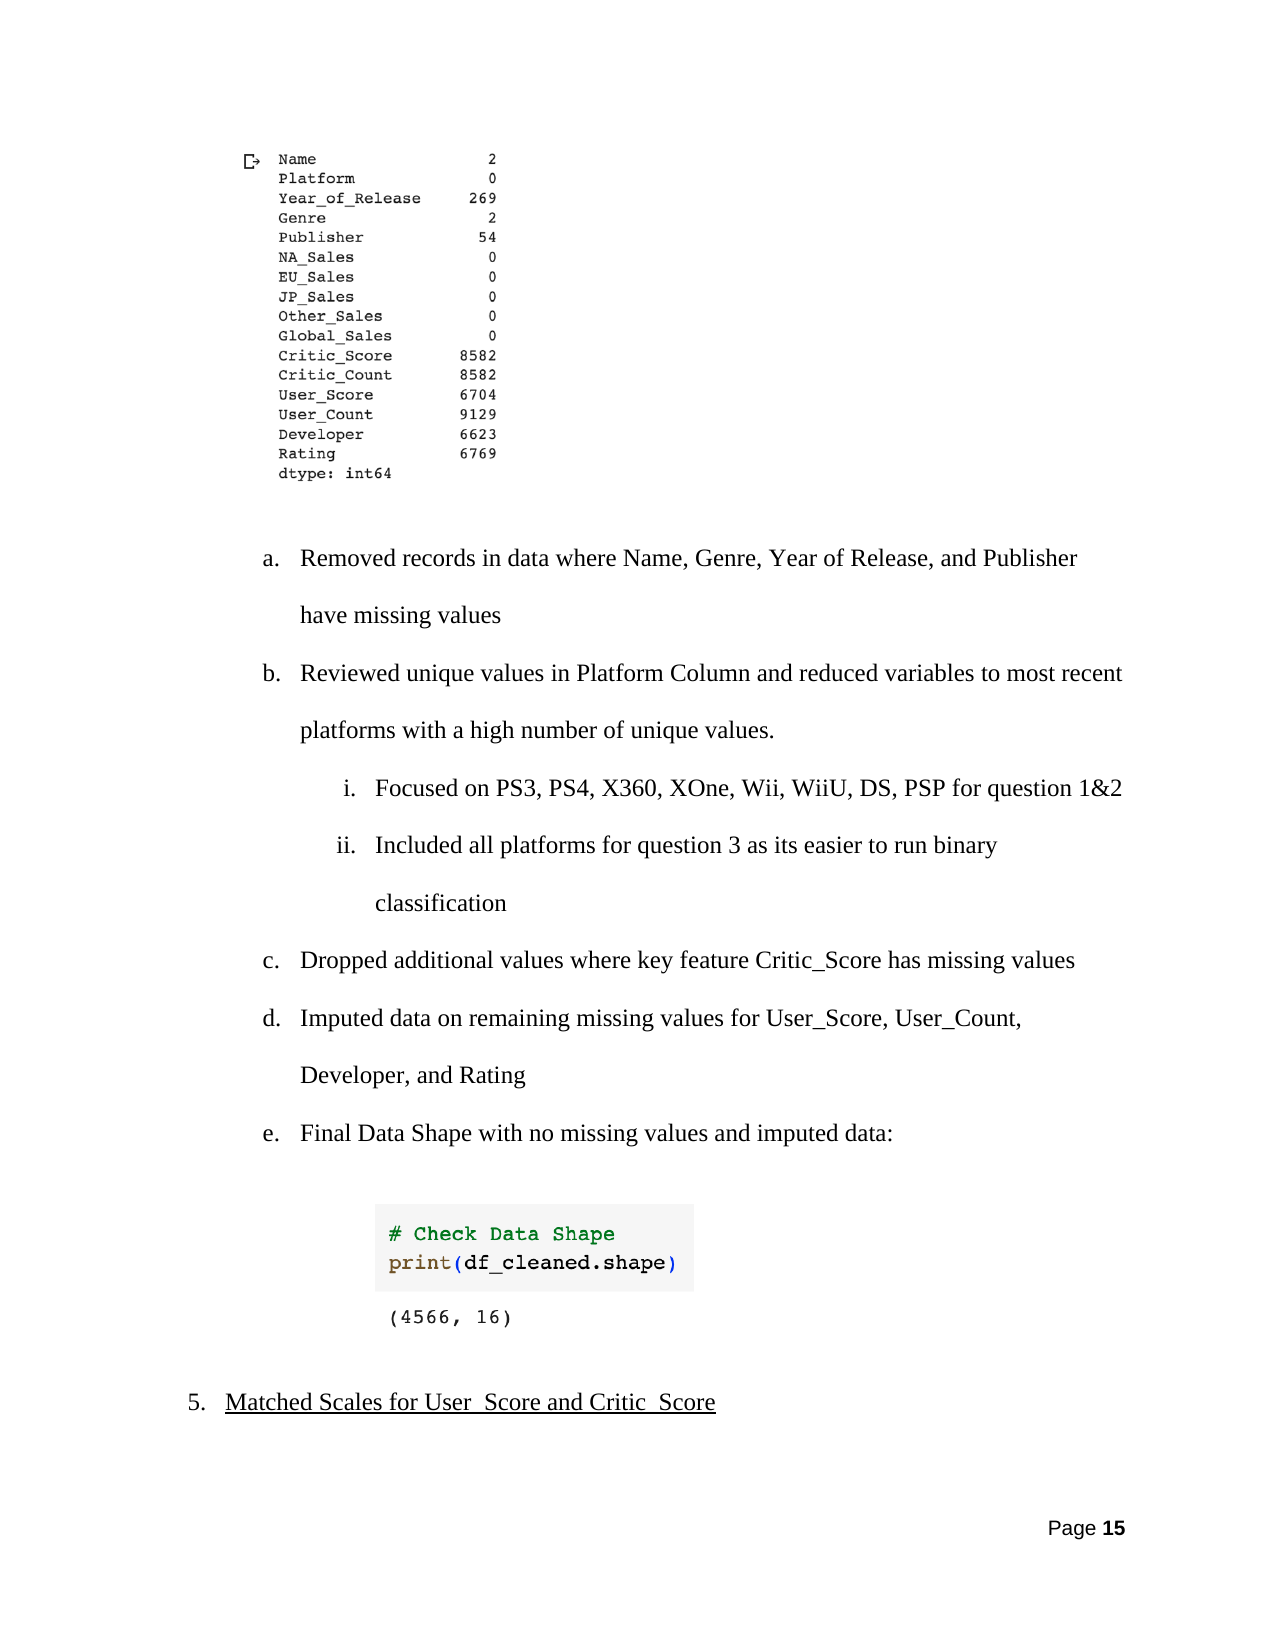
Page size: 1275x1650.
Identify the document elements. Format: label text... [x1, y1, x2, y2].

picture [375, 1196, 694, 1341]
list Included all platforms for question 3 as its easier to run binary classification [356, 831, 1125, 917]
picture [225, 147, 535, 496]
list Removed records in data where Name, Genre, Year of Release, and Publisher have missing values [262, 543, 1125, 629]
list Focused on PS3, PS4, X360, XOne, Wii, WiiU, DS, PSP for question 1&2 [356, 773, 1125, 802]
list Dropped additional values where key feature Critic_Score has missing values [262, 946, 1125, 974]
list Reviewed unique values in Platform Column and reduced variables to most recent platforms with a high number of unique values. [262, 658, 1125, 744]
list Imputed data on remaining missing values for User_Score, User_Count, Developer, and Rating [262, 1003, 1125, 1089]
list Final Data Shape with no missing values and imputed data: [262, 1118, 1125, 1147]
list Matched Scales for User_Score and Critic_Score [187, 1387, 1125, 1416]
